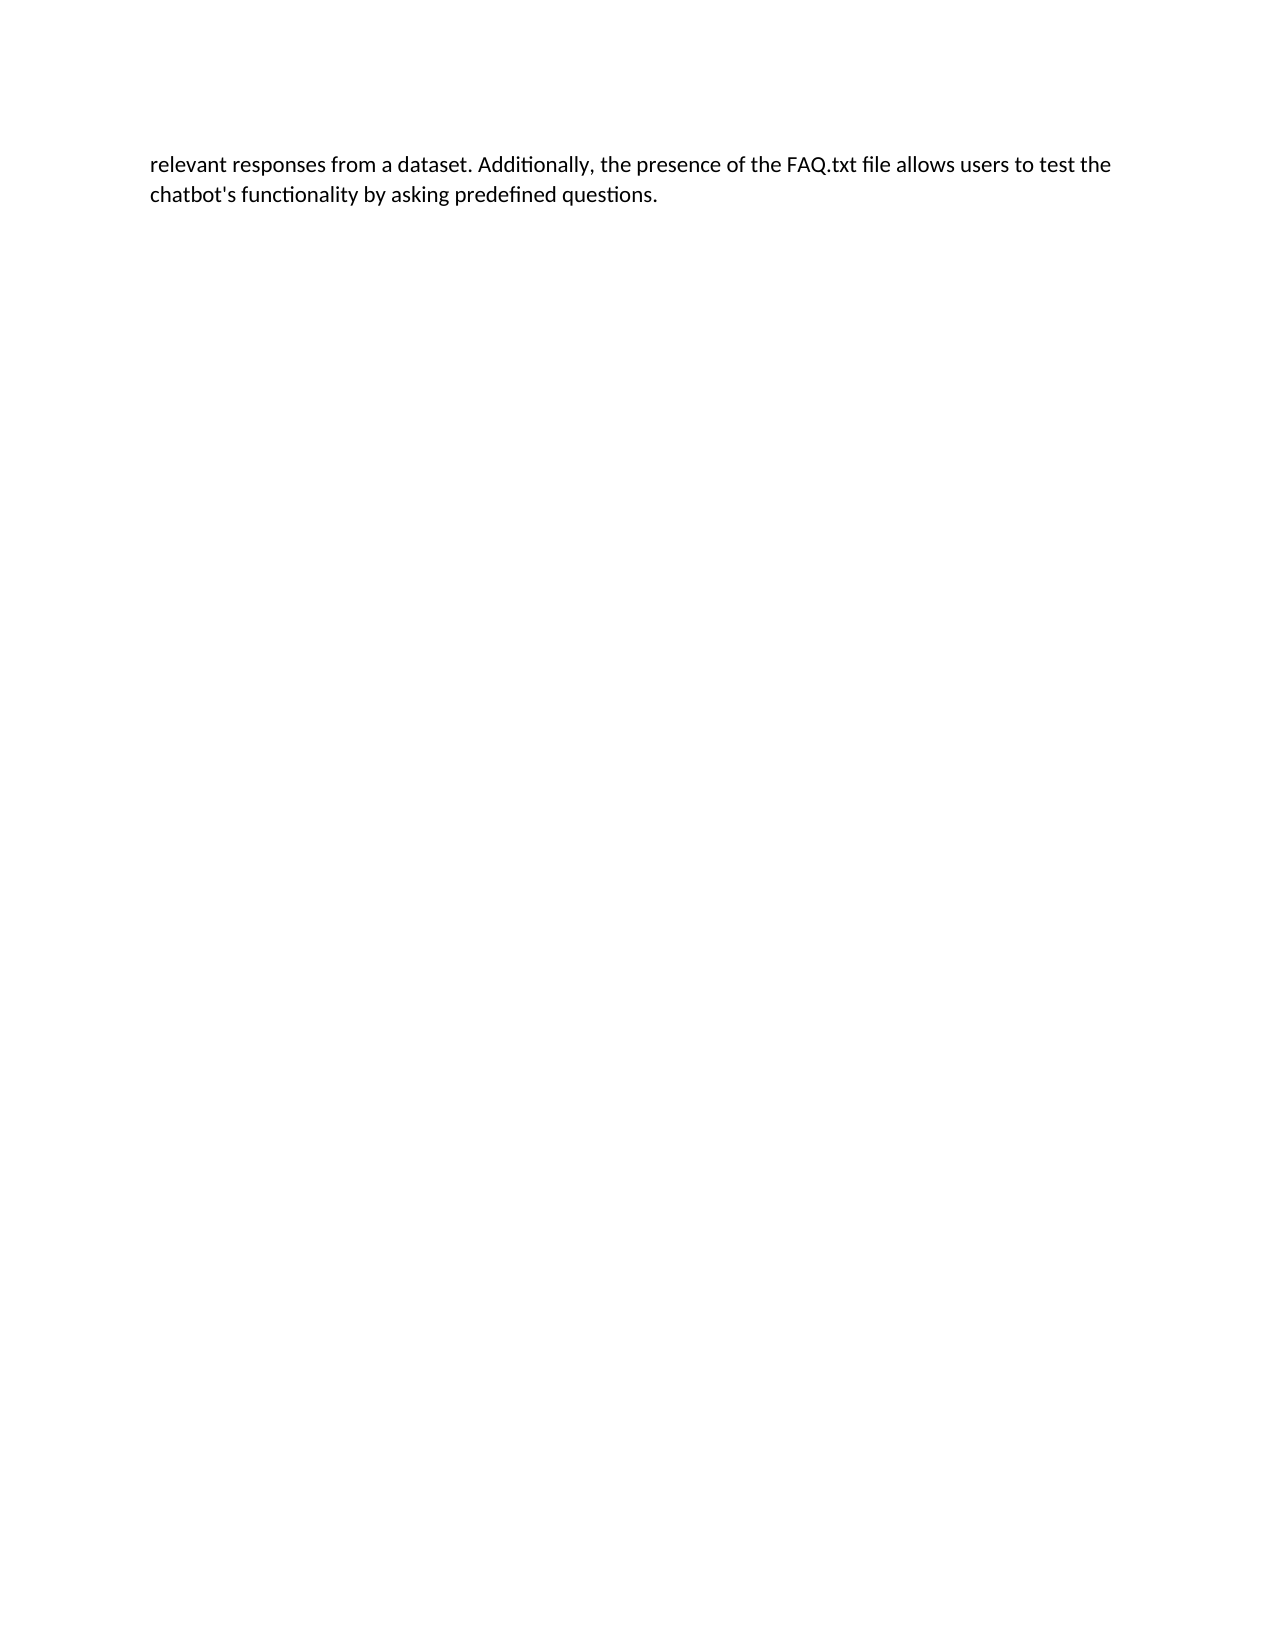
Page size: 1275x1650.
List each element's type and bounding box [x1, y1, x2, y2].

text [150, 150, 1125, 208]
